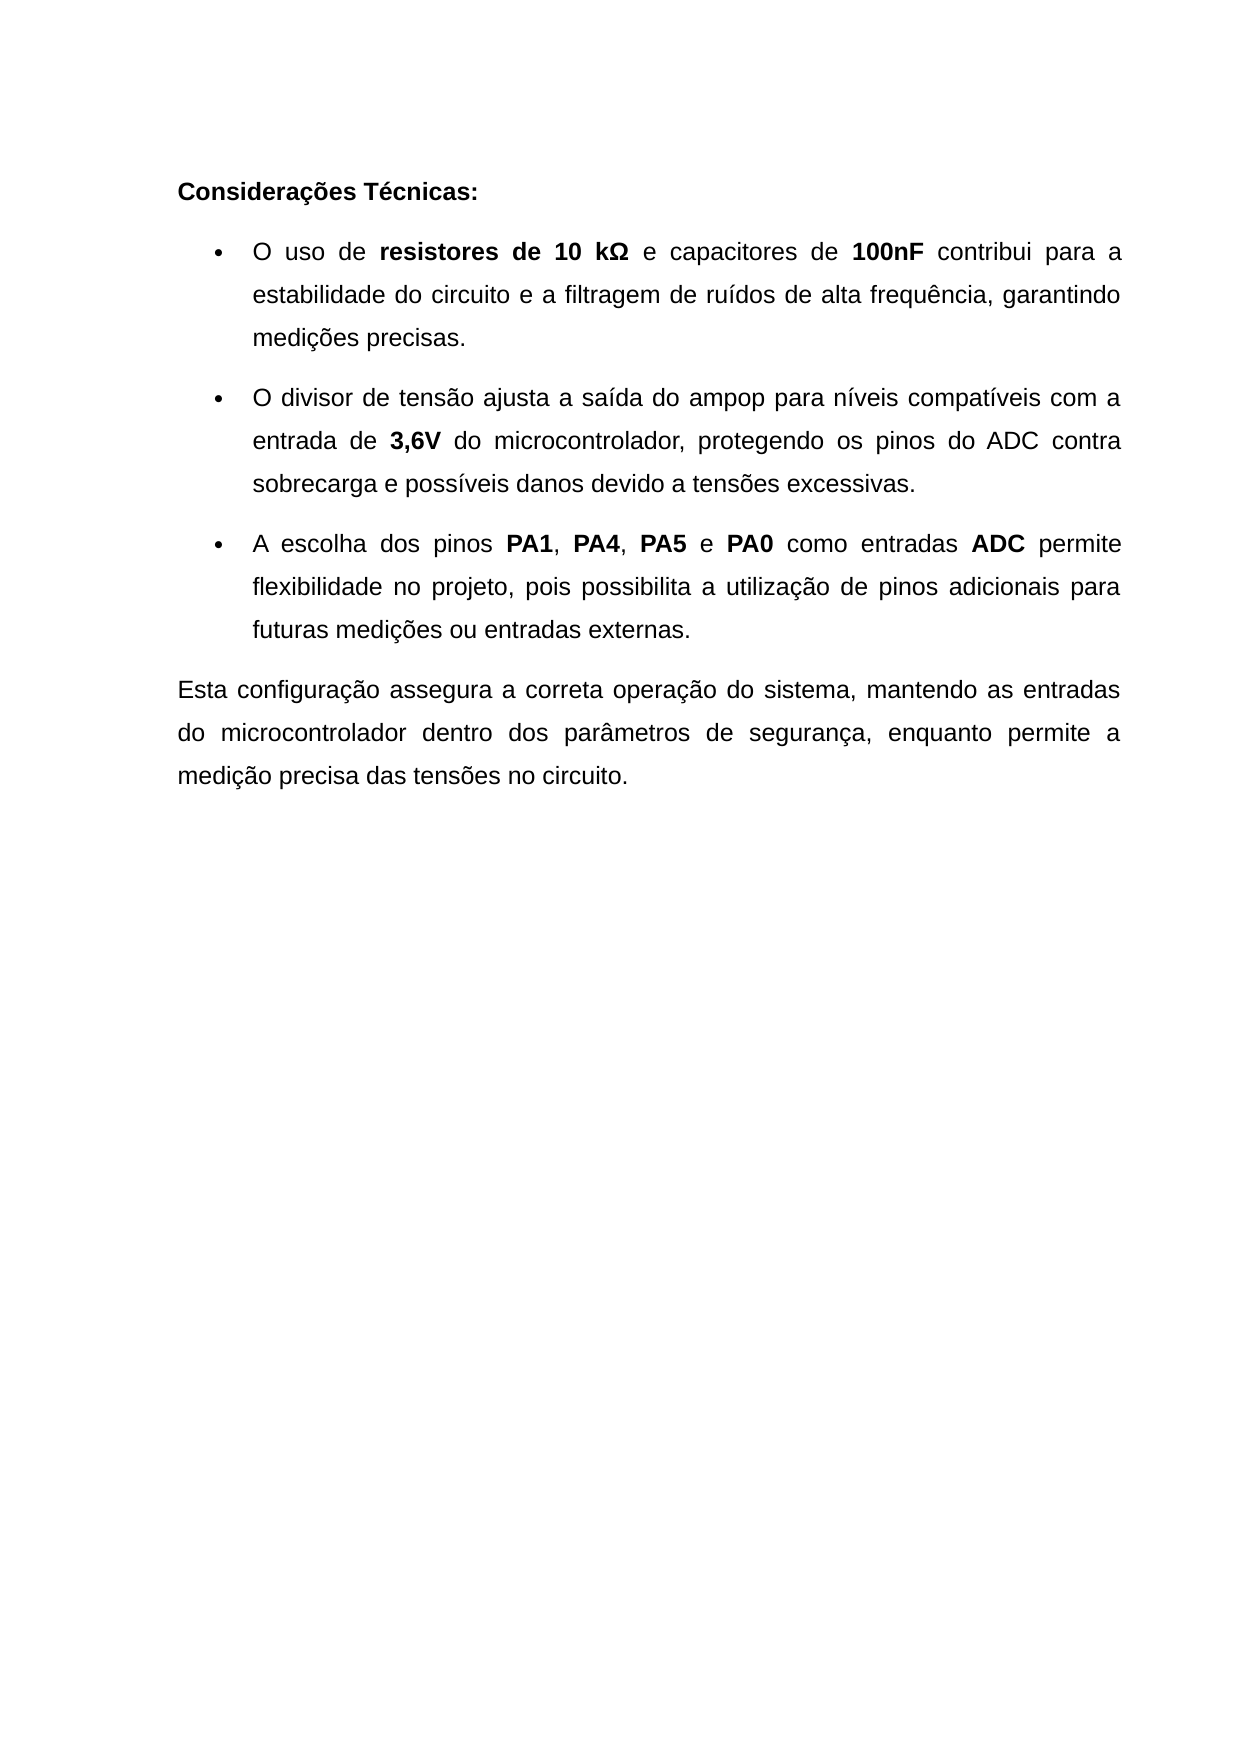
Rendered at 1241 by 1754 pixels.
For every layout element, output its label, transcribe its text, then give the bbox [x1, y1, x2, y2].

text Esta configuração assegura a correta operação do sistema, mantendo as entradas do microcontrolador dentro dos parâmetros de segurança, enquanto permite a medição precisa das tensões no circuito. [177, 675, 1122, 790]
list O divisor de tensão ajusta a saída do ampop para níveis compatíveis com a entrada de 3,6V do microcontrolador, protegendo os pinos do ADC contra sobrecarga e possíveis danos devido a tensões excessivas. [215, 383, 1122, 498]
text Considerações Técnicas: [177, 177, 1122, 206]
list O uso de resistores de 10 kΩ e capacitores de 100nF contribui para a estabilidade do circuito e a filtragem de ruídos de alta frequência, garantindo medições precisas. [215, 237, 1122, 352]
list A escolha dos pinos PA1, PA4, PA5 e PA0 como entradas ADC permite flexibilidade no projeto, pois possibilita a utilização de pinos adicionais para futuras medições ou entradas externas. [215, 529, 1122, 644]
